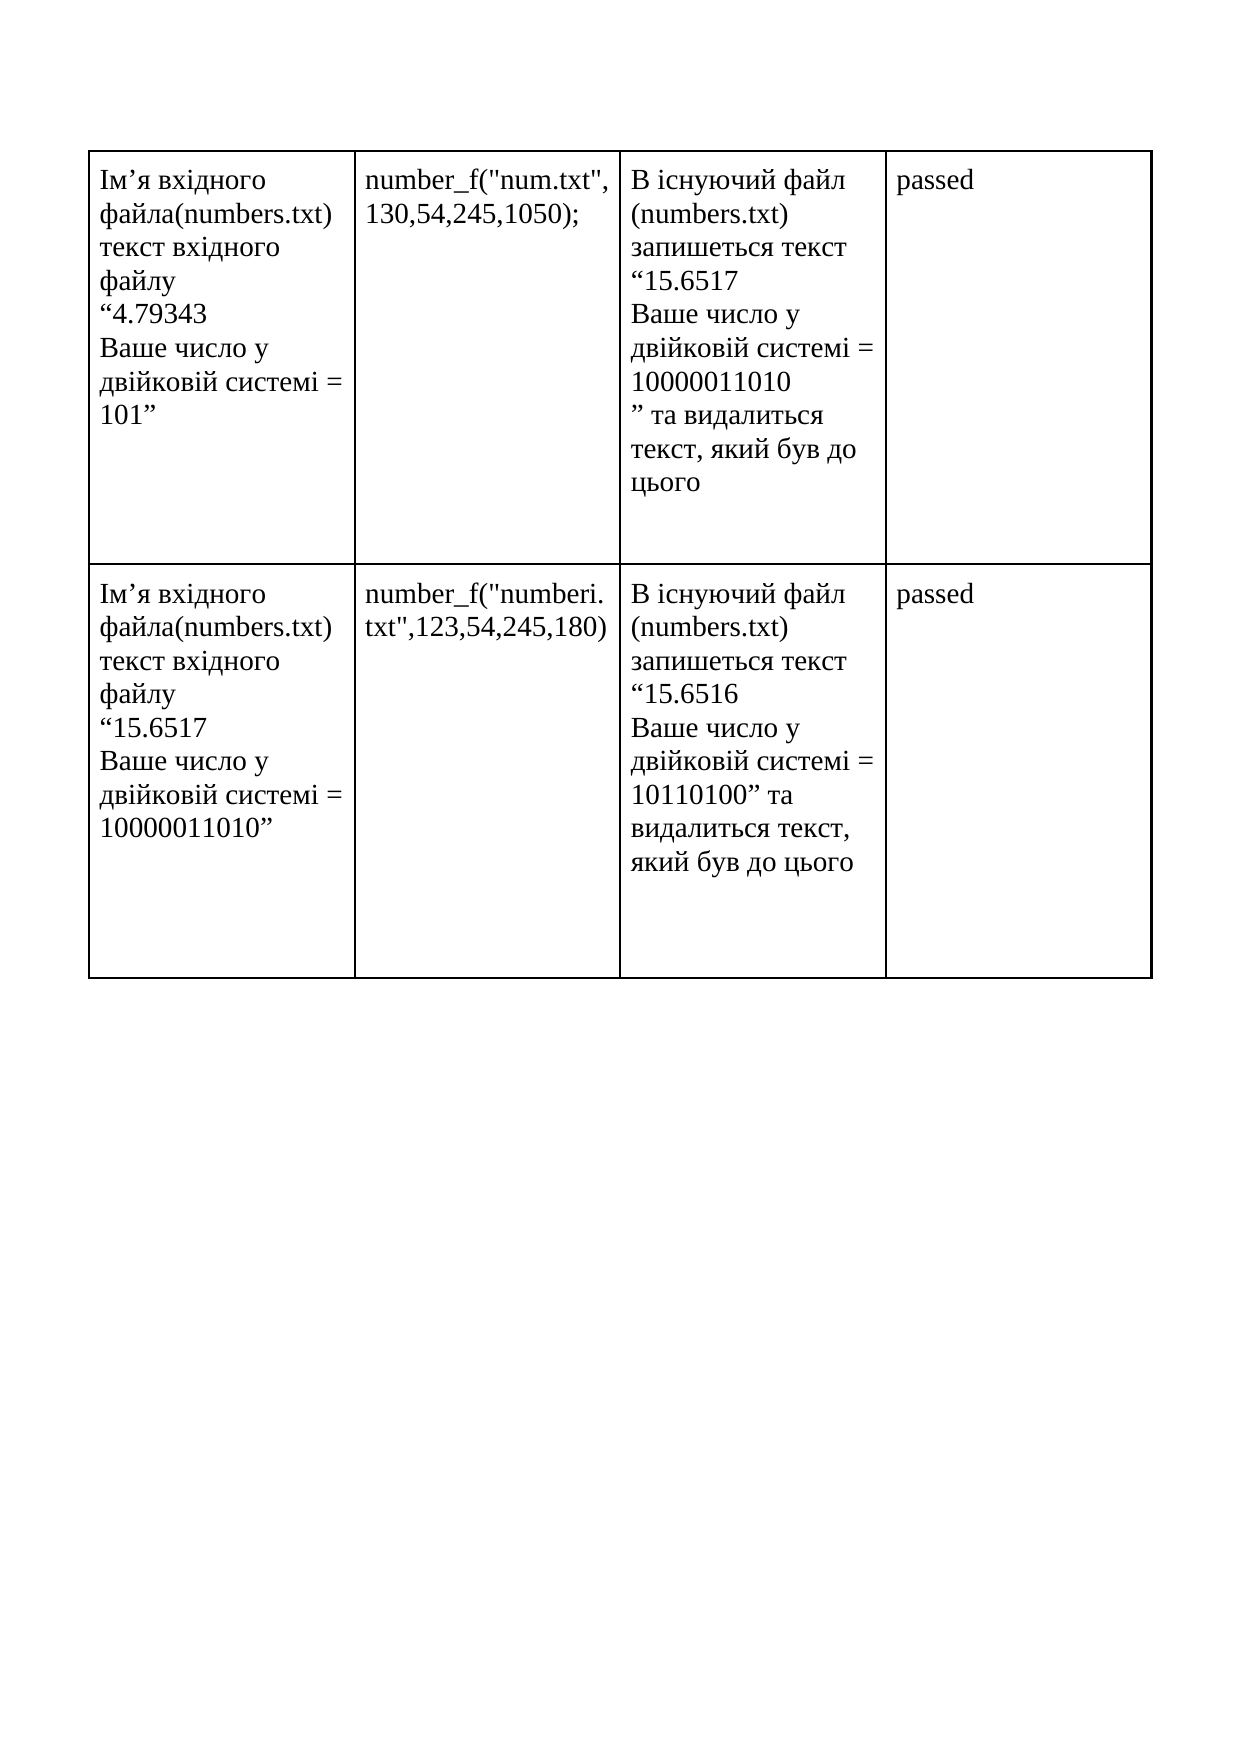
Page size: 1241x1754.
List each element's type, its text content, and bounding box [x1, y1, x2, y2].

table_cell В існуючий файл (numbers.txt) запишеться текст “15.6517 Ваше число у двiйковiй системi = 10000011010 ” та видалиться текст, який був до цього [621, 152, 885, 563]
table_cell Ім’я вхідного файла(numbers.txt) текст вхідного файлу “4.79343 Ваше число у двiйковiй системi = 101” [90, 152, 354, 563]
table_cell В існуючий файл (numbers.txt) запишеться текст “15.6516 Ваше число у двiйковiй системi = 10110100” та видалиться текст, який був до цього [621, 565, 885, 977]
table_cell number_f("numberі.txt",123,54,245,180) [356, 565, 619, 977]
table_cell Ім’я вхідного файла(numbers.txt) текст вхідного файлу “15.6517 Ваше число у двiйковiй системi = 10000011010” [90, 565, 354, 977]
table_cell passed [887, 152, 1150, 563]
table_cell passed [887, 565, 1150, 977]
table_cell number_f("num.txt",130,54,245,1050); [356, 152, 619, 563]
